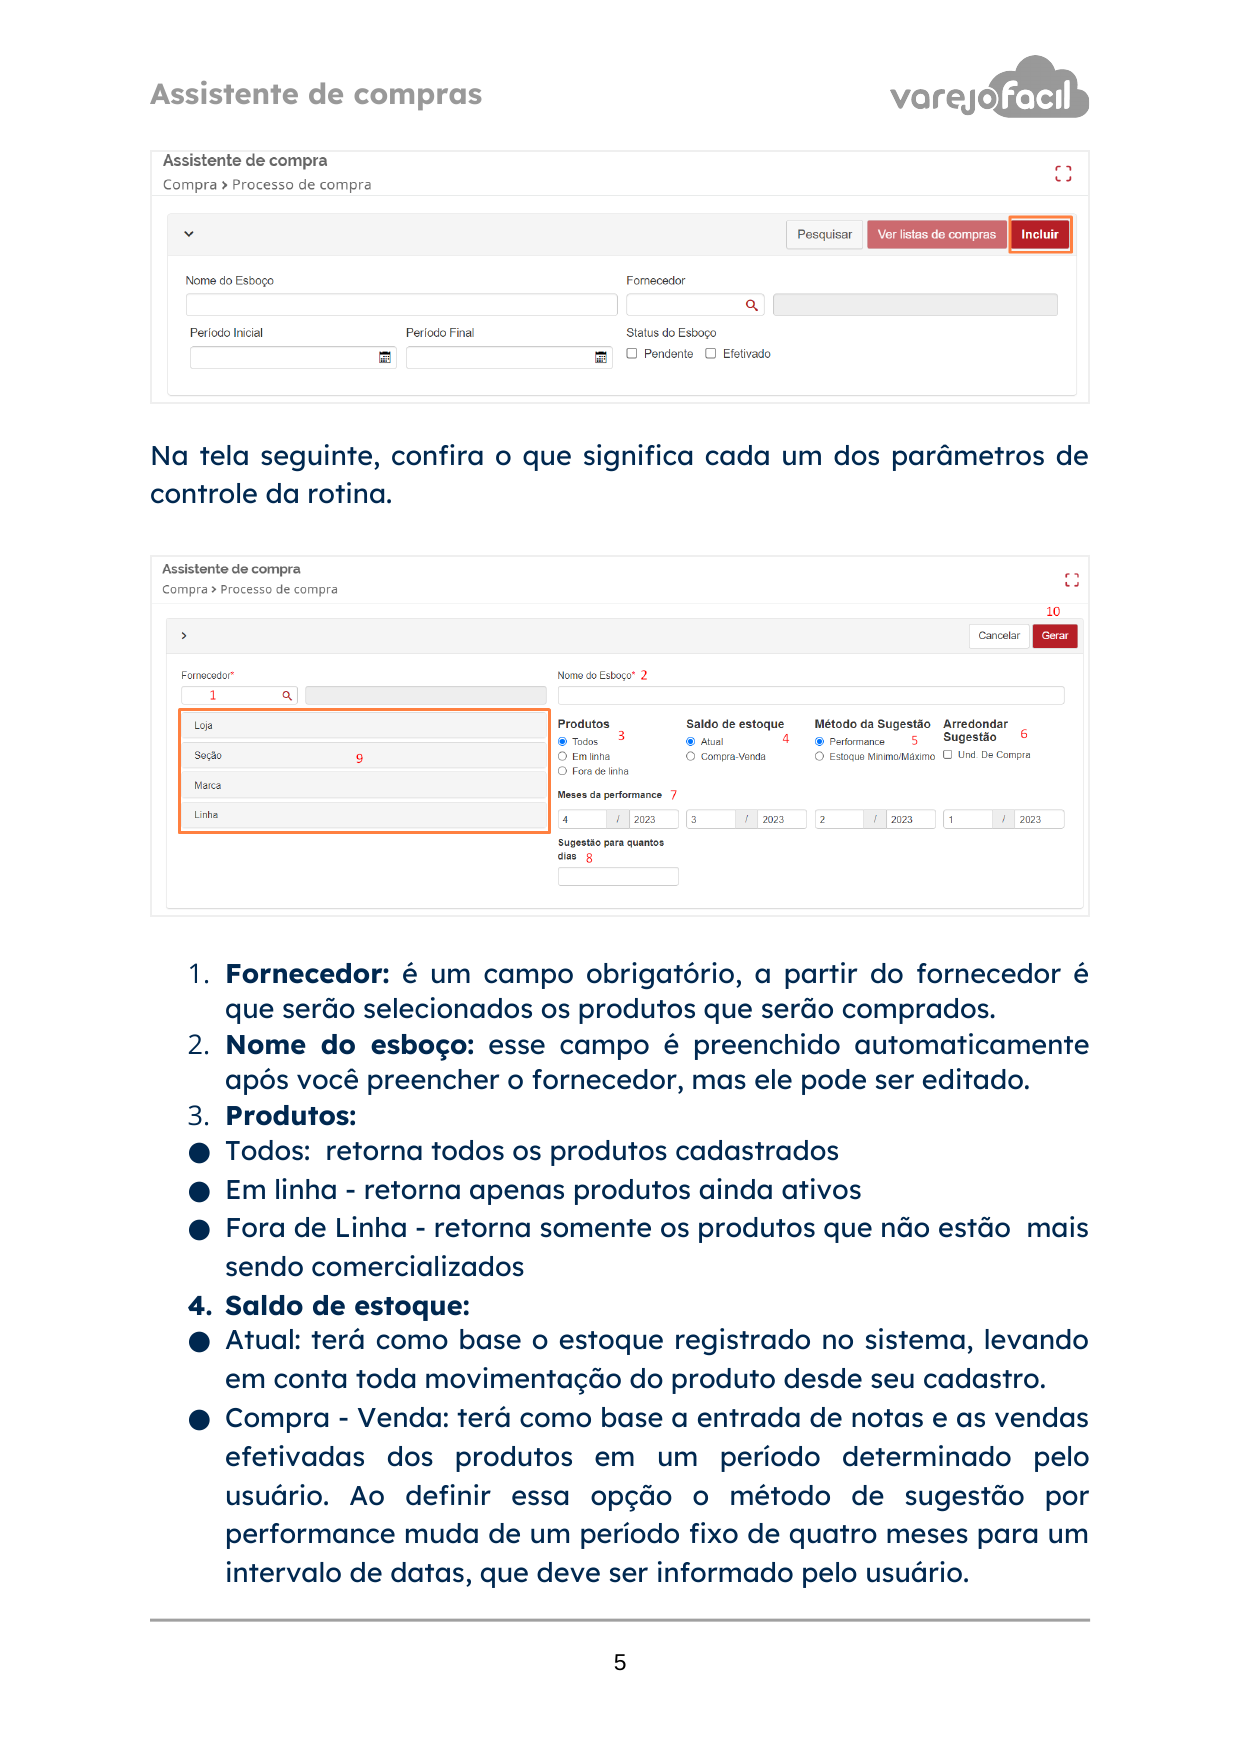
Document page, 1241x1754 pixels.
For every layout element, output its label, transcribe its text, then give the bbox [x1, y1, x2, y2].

picture [890, 55, 1090, 118]
list Saldo de estoque: [187, 1288, 1090, 1322]
list Compra - Venda: terá como base a entrada de notas e as vendas efetivadas dos produtos em um período determinado pelo usuário. Ao definir essa opção o método de sugestão por performance muda de um período fixo de quatro meses para um intervalo de datas, que deve ser informado pelo usuário. [187, 1400, 1090, 1589]
text Na tela seguinte, confira o que significa cada um dos parâmetros de controle da rotina. [150, 438, 1090, 511]
picture [152, 557, 1088, 915]
list Em linha - retorna apenas produtos ainda ativos [187, 1172, 1090, 1206]
list Atual: terá como base o estoque registrado no sistema, levando em conta toda movimentação do produto desde seu cadastro. [187, 1322, 1090, 1395]
list Nome do esboço: esse campo é preenchido automaticamente após você preencher o fornecedor, mas ele pode ser editado. [187, 1026, 1090, 1096]
list Todos: retorna todos os produtos cadastrados [187, 1133, 1090, 1167]
list Fornecedor: é um campo obrigatório, a partir do fornecedor é que serão selecionados os produtos que serão comprados. [187, 955, 1090, 1026]
list Produtos: [187, 1096, 1090, 1133]
picture [152, 152, 1088, 402]
list Fora de Linha - retorna somente os produtos que não estão mais sendo comercializados [187, 1211, 1090, 1283]
